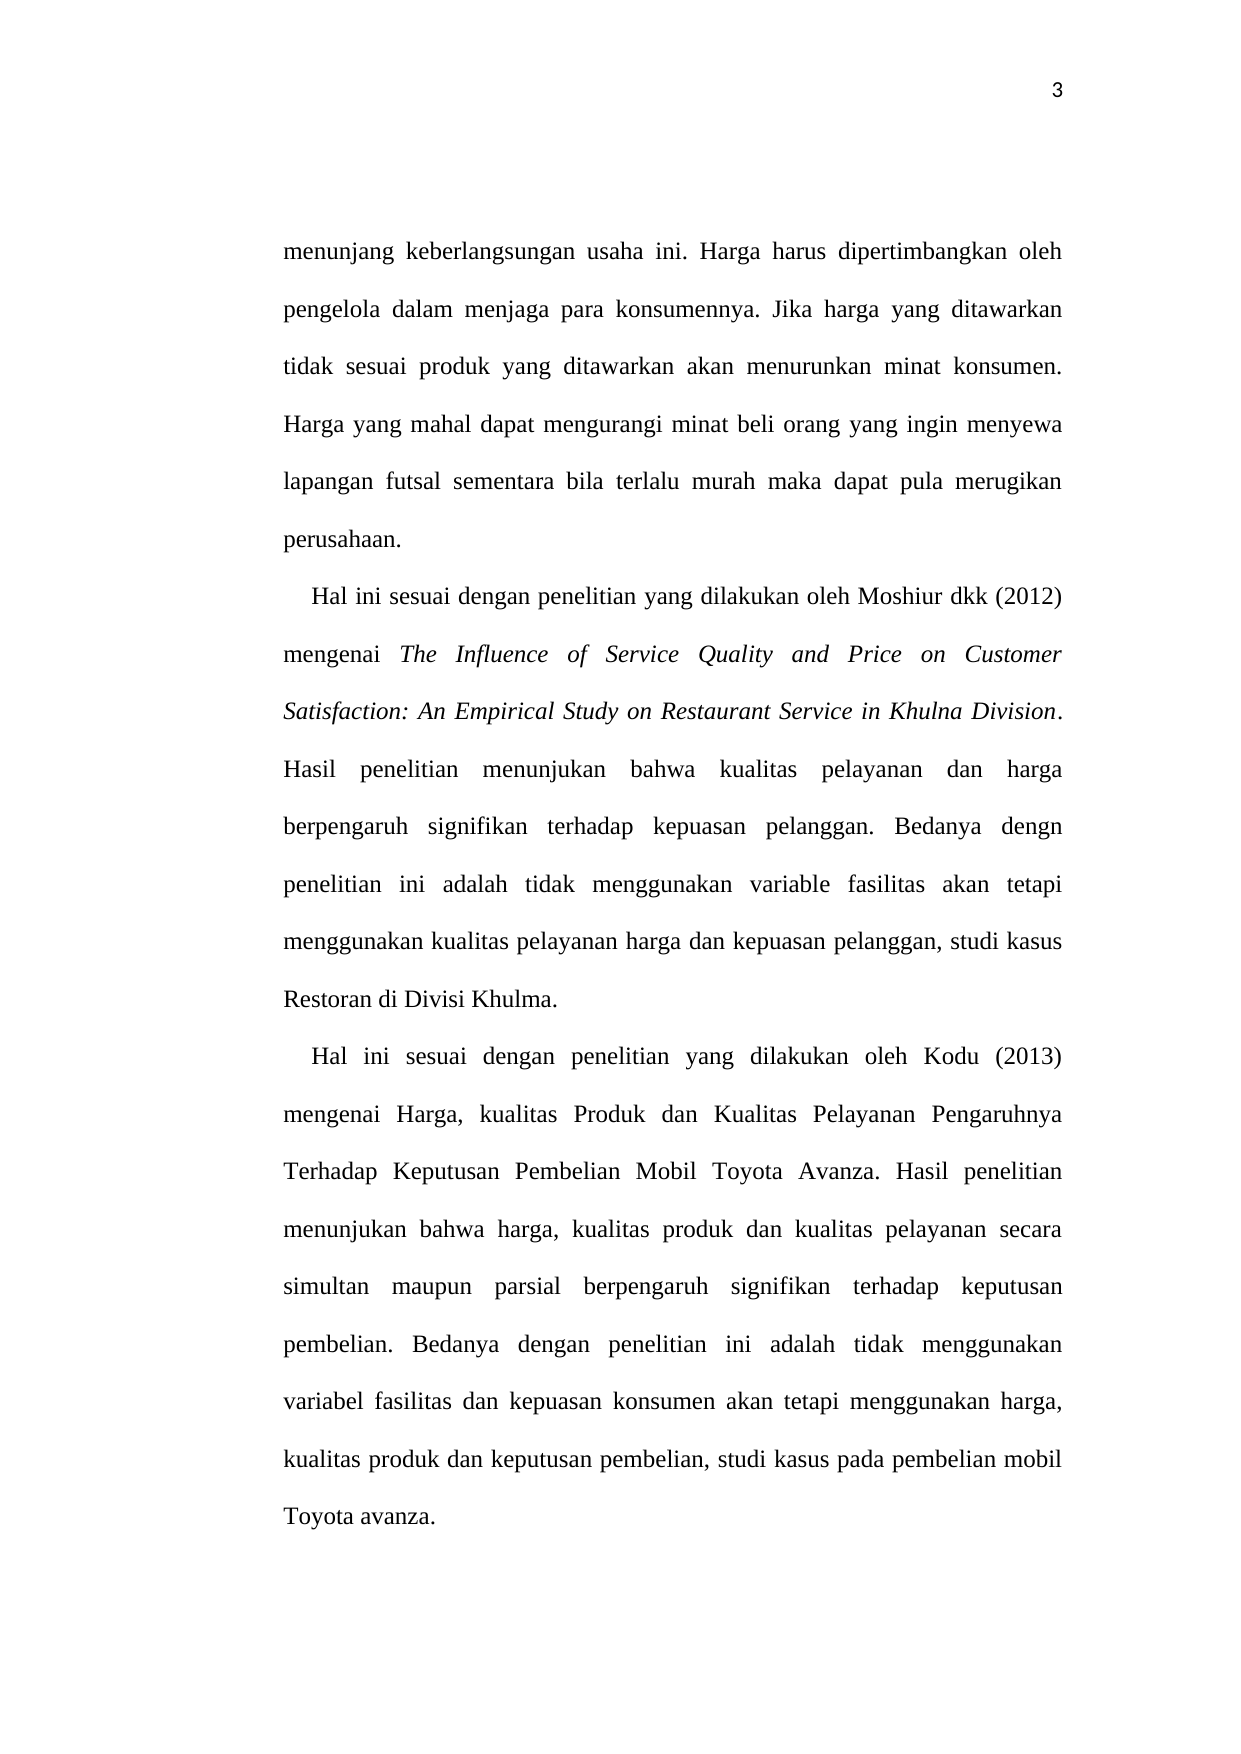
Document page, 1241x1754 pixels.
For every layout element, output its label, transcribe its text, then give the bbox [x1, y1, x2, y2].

list Hal ini sesuai dengan penelitian yang dilakukan oleh Kodu (2013) mengenai Harga, kualitas Produk dan Kualitas Pelayanan Pengaruhnya Terhadap Keputusan Pembelian Mobil Toyota Avanza. Hasil penelitian menunjukan bahwa harga, kualitas produk dan kualitas pelayanan secara simultan maupun parsial berpengaruh signifikan terhadap keputusan pembelian. Bedanya dengan penelitian ini adalah tidak menggunakan variabel fasilitas dan kepuasan konsumen akan tetapi menggunakan harga, kualitas produk dan keputusan pembelian, studi kasus pada pembelian mobil Toyota avanza. [283, 1041, 1063, 1530]
list Hal ini sesuai dengan penelitian yang dilakukan oleh Moshiur dkk (2012) mengenai The Influence of Service Quality and Price on Customer Satisfaction: An Empirical Study on Restaurant Service in Khulna Division. Hasil penelitian menunjukan bahwa kualitas pelayanan dan harga berpengaruh signifikan terhadap kepuasan pelanggan. Bedanya dengn penelitian ini adalah tidak menggunakan variable fasilitas akan tetapi menggunakan kualitas pelayanan harga dan kepuasan pelanggan, studi kasus Restoran di Divisi Khulma. [283, 581, 1063, 1012]
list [283, 236, 1063, 552]
